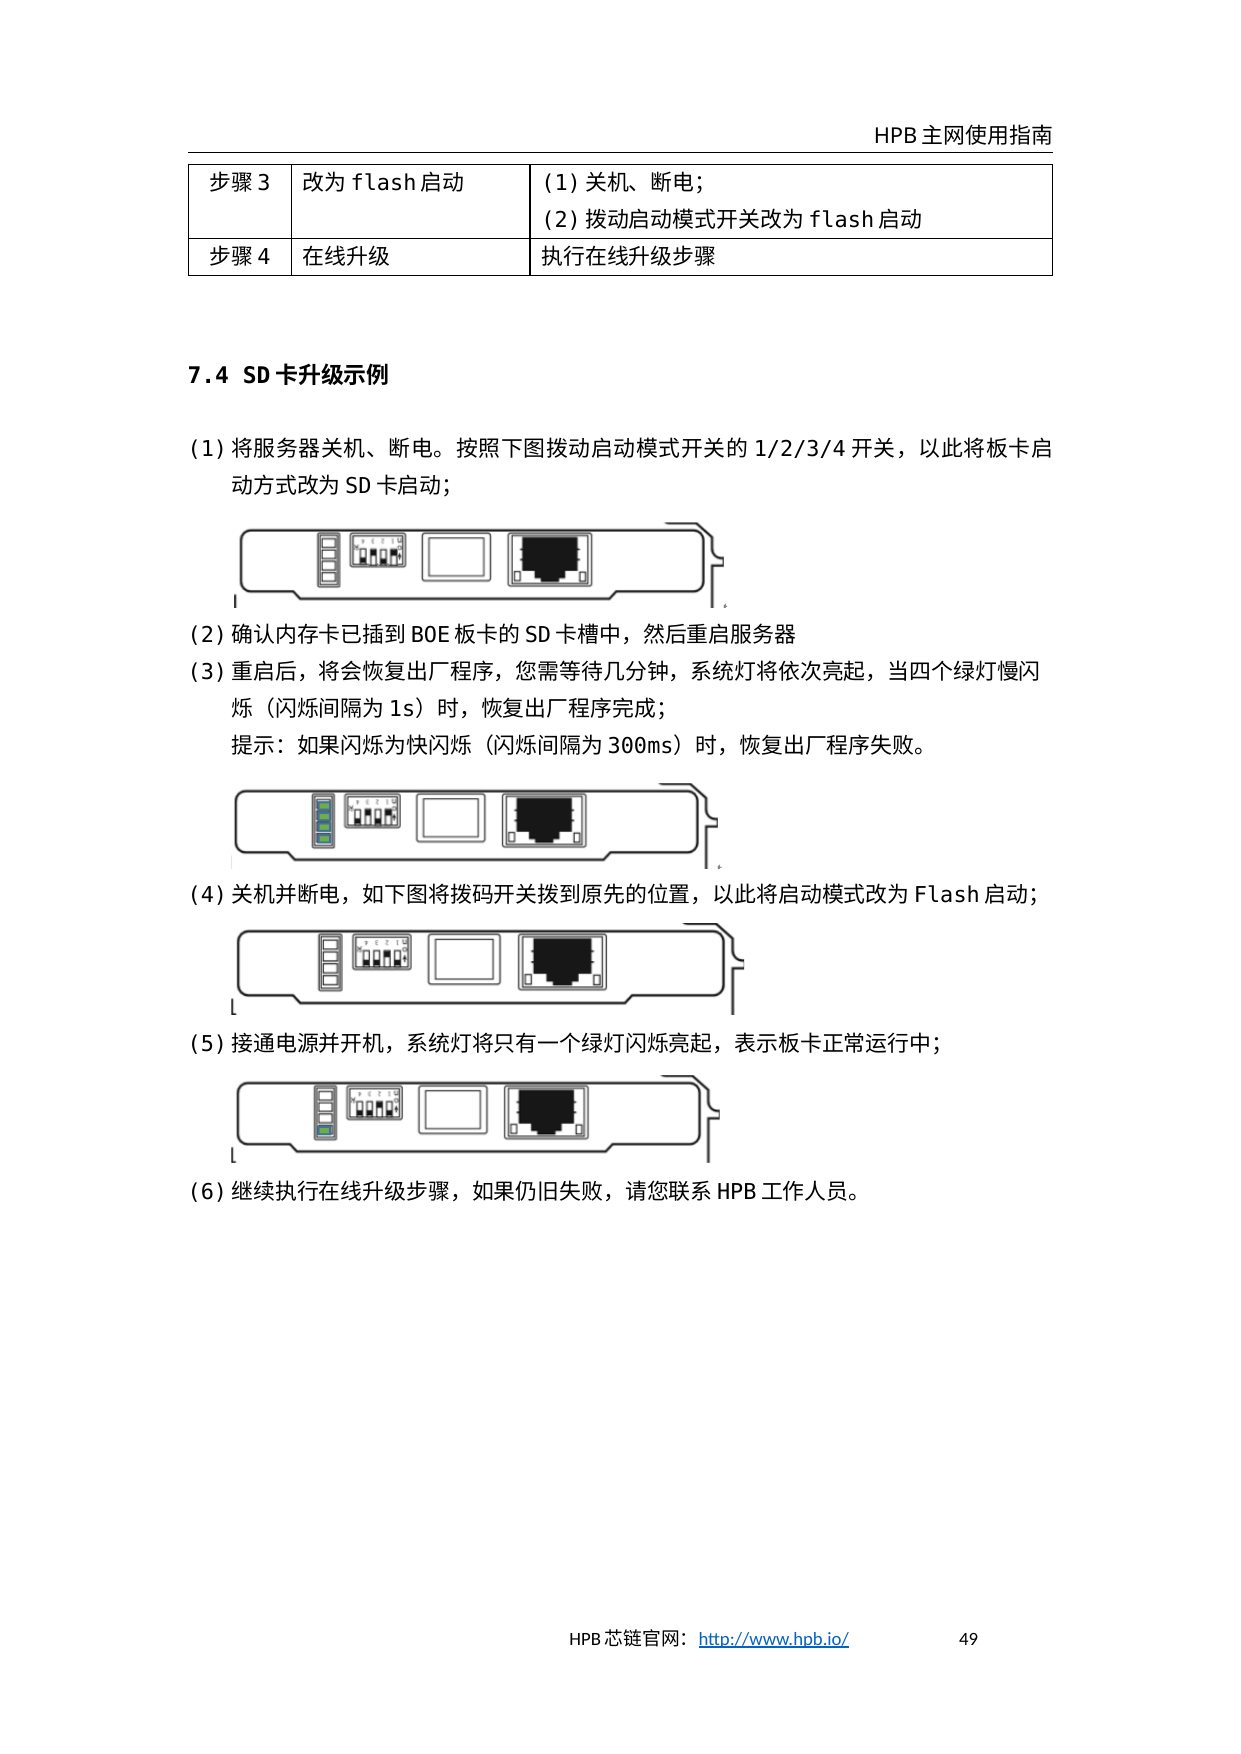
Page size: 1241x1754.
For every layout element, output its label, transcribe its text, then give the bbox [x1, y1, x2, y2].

table_cell 关机、断电； 拨动启动模式开关改为flash启动 [531, 165, 1052, 238]
list 重启后，将会恢复出厂程序，您需等待几分钟，系统灯将依次亮起，当四个绿灯慢闪烁（闪烁间隔为1s）时，恢复出厂程序完成； 提示：如果闪烁为快闪烁（闪烁间隔为300ms）时，恢复出厂程序失败。 [187, 653, 1053, 873]
table_cell 改为flash启动 [292, 165, 529, 238]
subtitle 7.4 SD卡升级示例 [187, 341, 1053, 406]
table_cell 执行在线升级步骤 [531, 239, 1052, 275]
table_cell 步骤3 [189, 165, 291, 238]
table_cell 步骤4 [189, 239, 291, 275]
picture [231, 514, 728, 608]
picture [231, 779, 722, 869]
picture [231, 1072, 720, 1165]
picture [231, 923, 745, 1015]
list 继续执行在线升级步骤，如果仍旧失败，请您联系HPB工作人员。 [187, 1174, 1053, 1206]
table_cell 在线升级 [292, 239, 529, 275]
list 确认内存卡已插到BOE板卡的SD卡槽中，然后重启服务器 [187, 616, 1053, 649]
